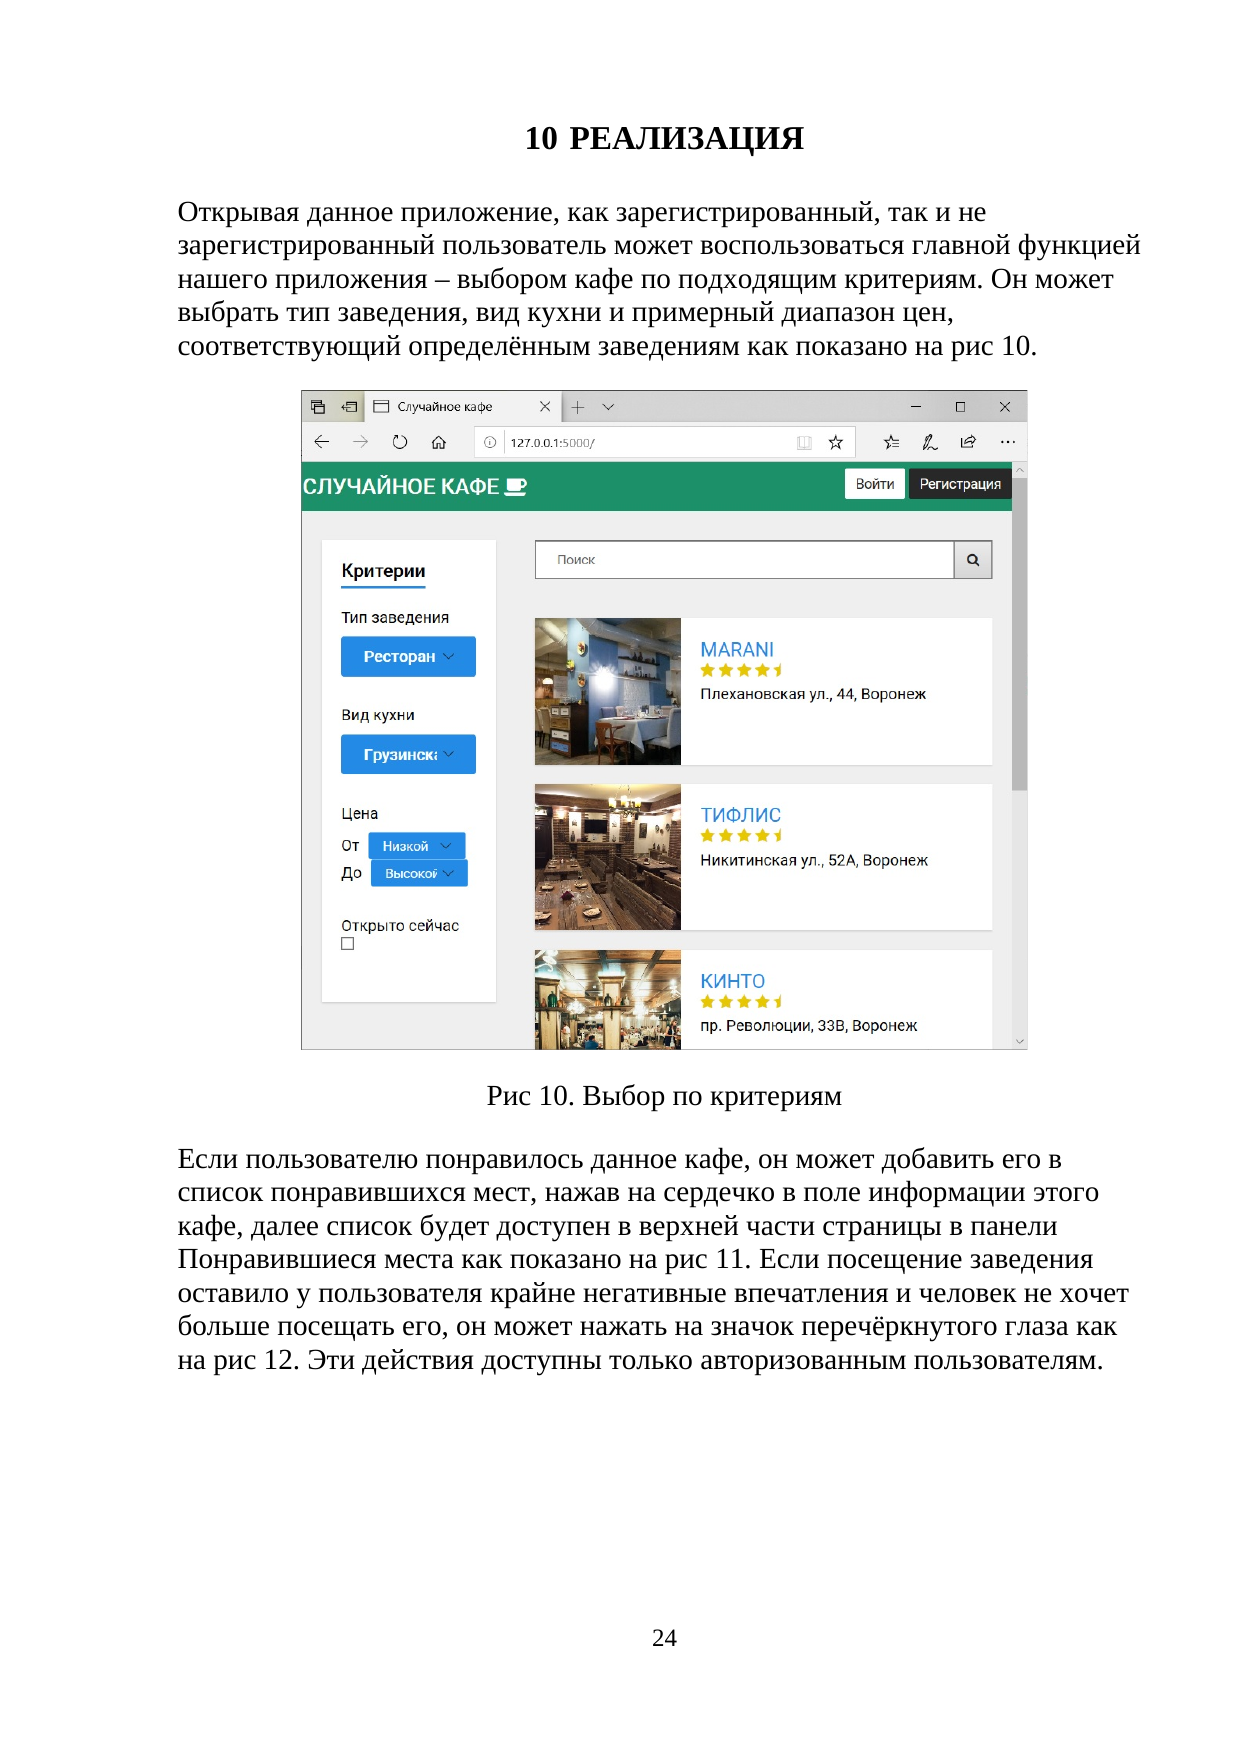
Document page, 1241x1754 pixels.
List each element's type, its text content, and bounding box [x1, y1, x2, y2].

text Открывая данное приложение, как зарегистрированный, так и не зарегистрированный пользователь может воспользоваться главной функцией нашего приложения – выбором кафе по подходящим критериям. Он может выбрать тип заведения, вид кухни и примерный диапазон цен, соответствующий определённым заведениям как показано на рис 10. [177, 194, 1152, 362]
picture [301, 390, 1028, 1050]
text Если пользователю понравилось данное кафе, он может добавить его в список понравившихся мест, нажав на сердечко в поле информации этого кафе, далее список будет доступен в верхней части страницы в панели Понравившиеся места как показано на рис 11. Если посещение заведения оставило у пользователя крайне негативные впечатления и человек не хочет больше посещать его, он может нажать на значок перечёркнутого глаза как на рис 12. Эти действия доступны только авторизованным пользователям. [177, 1141, 1152, 1376]
subtitle Реализация [177, 118, 1152, 156]
text Рис 10. Выбор по критериям [177, 1078, 1152, 1112]
